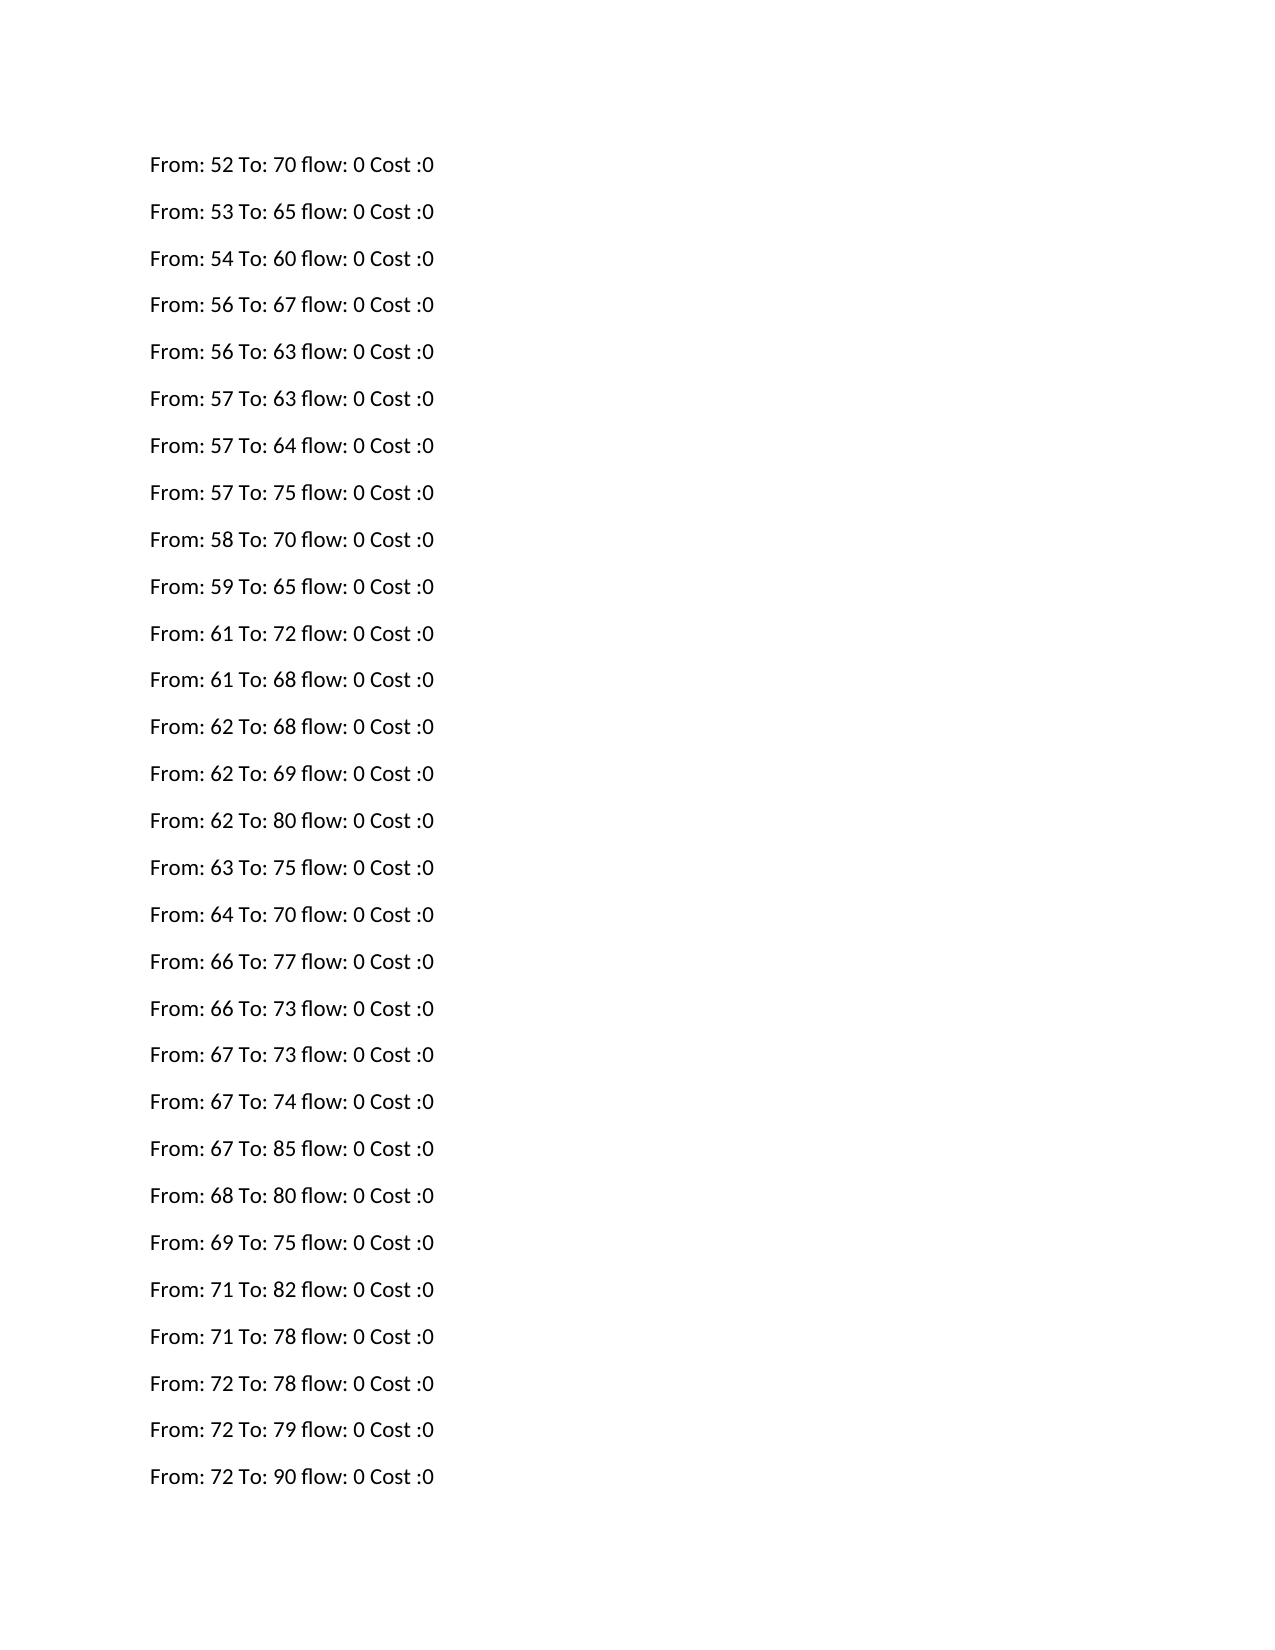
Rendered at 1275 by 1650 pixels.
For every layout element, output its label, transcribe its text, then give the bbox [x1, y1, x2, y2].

text From: 53 To: 65 flow: 0 Cost :0 [150, 197, 1125, 225]
text From: 57 To: 75 flow: 0 Cost :0 [150, 478, 1125, 506]
text From: 58 To: 70 flow: 0 Cost :0 [150, 525, 1125, 553]
text From: 71 To: 78 flow: 0 Cost :0 [150, 1322, 1125, 1350]
text From: 71 To: 82 flow: 0 Cost :0 [150, 1275, 1125, 1303]
text From: 72 To: 78 flow: 0 Cost :0 [150, 1369, 1125, 1397]
text From: 61 To: 68 flow: 0 Cost :0 [150, 666, 1125, 694]
text From: 56 To: 63 flow: 0 Cost :0 [150, 337, 1125, 366]
text From: 68 To: 80 flow: 0 Cost :0 [150, 1181, 1125, 1209]
text From: 64 To: 70 flow: 0 Cost :0 [150, 900, 1125, 928]
text From: 59 To: 65 flow: 0 Cost :0 [150, 572, 1125, 600]
text From: 67 To: 73 flow: 0 Cost :0 [150, 1041, 1125, 1069]
text From: 57 To: 64 flow: 0 Cost :0 [150, 431, 1125, 459]
text From: 66 To: 77 flow: 0 Cost :0 [150, 947, 1125, 975]
text From: 62 To: 68 flow: 0 Cost :0 [150, 712, 1125, 741]
text From: 69 To: 75 flow: 0 Cost :0 [150, 1228, 1125, 1256]
text From: 62 To: 69 flow: 0 Cost :0 [150, 759, 1125, 787]
text From: 52 To: 70 flow: 0 Cost :0 [150, 150, 1125, 178]
text From: 67 To: 85 flow: 0 Cost :0 [150, 1134, 1125, 1162]
text From: 57 To: 63 flow: 0 Cost :0 [150, 384, 1125, 412]
text From: 67 To: 74 flow: 0 Cost :0 [150, 1087, 1125, 1116]
text From: 54 To: 60 flow: 0 Cost :0 [150, 244, 1125, 272]
text From: 61 To: 72 flow: 0 Cost :0 [150, 619, 1125, 647]
text From: 62 To: 80 flow: 0 Cost :0 [150, 806, 1125, 834]
text From: 72 To: 79 flow: 0 Cost :0 [150, 1416, 1125, 1444]
text From: 56 To: 67 flow: 0 Cost :0 [150, 291, 1125, 319]
text From: 72 To: 90 flow: 0 Cost :0 [150, 1462, 1125, 1491]
text From: 66 To: 73 flow: 0 Cost :0 [150, 994, 1125, 1022]
text From: 63 To: 75 flow: 0 Cost :0 [150, 853, 1125, 881]
